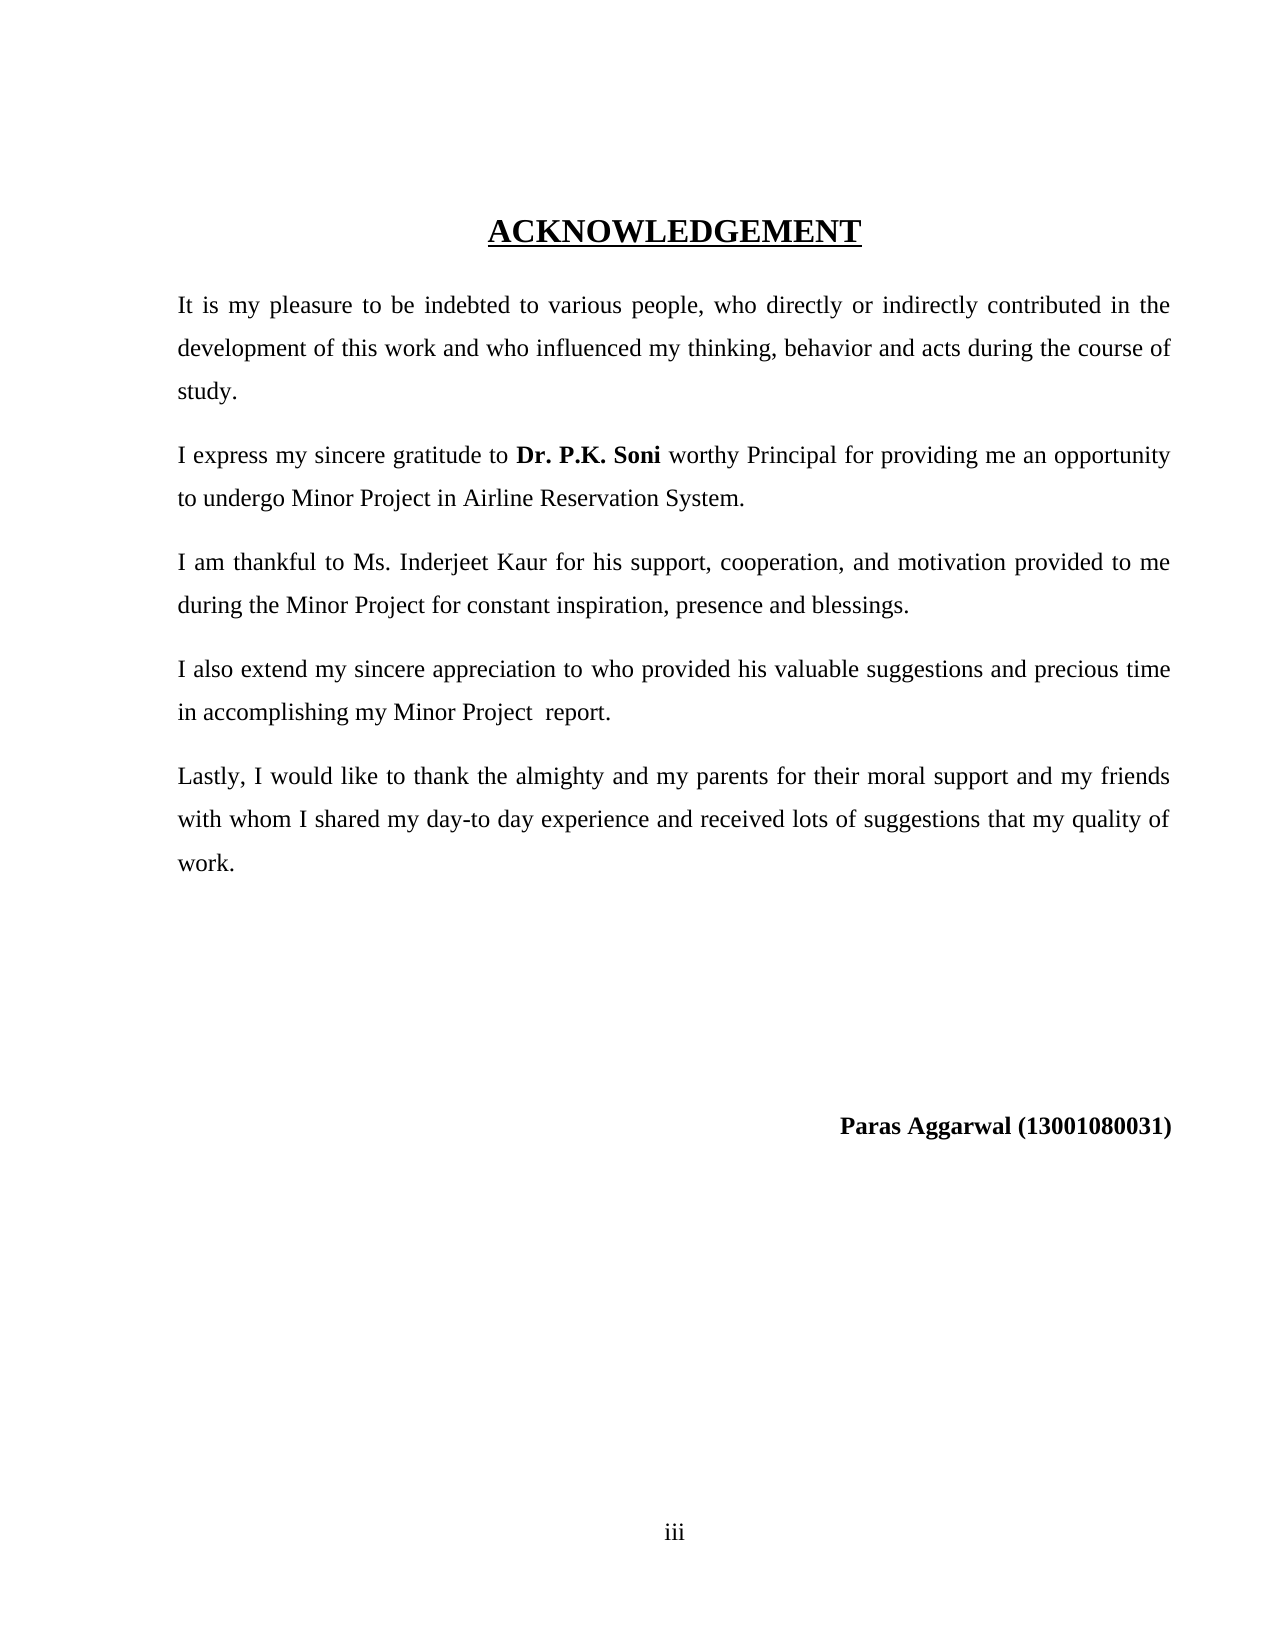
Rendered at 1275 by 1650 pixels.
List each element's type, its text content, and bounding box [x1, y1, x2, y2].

text Lastly, I would like to thank the almighty and my parents for their moral support and my friends with whom I shared my day-to day experience and received lots of suggestions that my quality of work. [177, 761, 1172, 876]
text I also extend my sincere appreciation to who provided his valuable suggestions and precious time in accomplishing my Minor Project report. [177, 654, 1172, 726]
text I am thankful to Ms. Inderjeet Kaur for his support, cooperation, and motivation provided to me during the Minor Project for constant inspiration, presence and blessings. [177, 547, 1172, 619]
text It is my pleasure to be indebted to various people, who directly or indirectly contributed in the development of this work and who influenced my thinking, behavior and acts during the course of study. [177, 290, 1172, 405]
text ACKNOWLEDGEMENT [177, 212, 1172, 250]
text Paras Aggarwal (13001080031) [177, 1111, 1172, 1140]
text I express my sincere gratitude to Dr. P.K. Soni worthy Principal for providing me an opportunity to undergo Minor Project in Airline Reservation System. [177, 440, 1172, 512]
